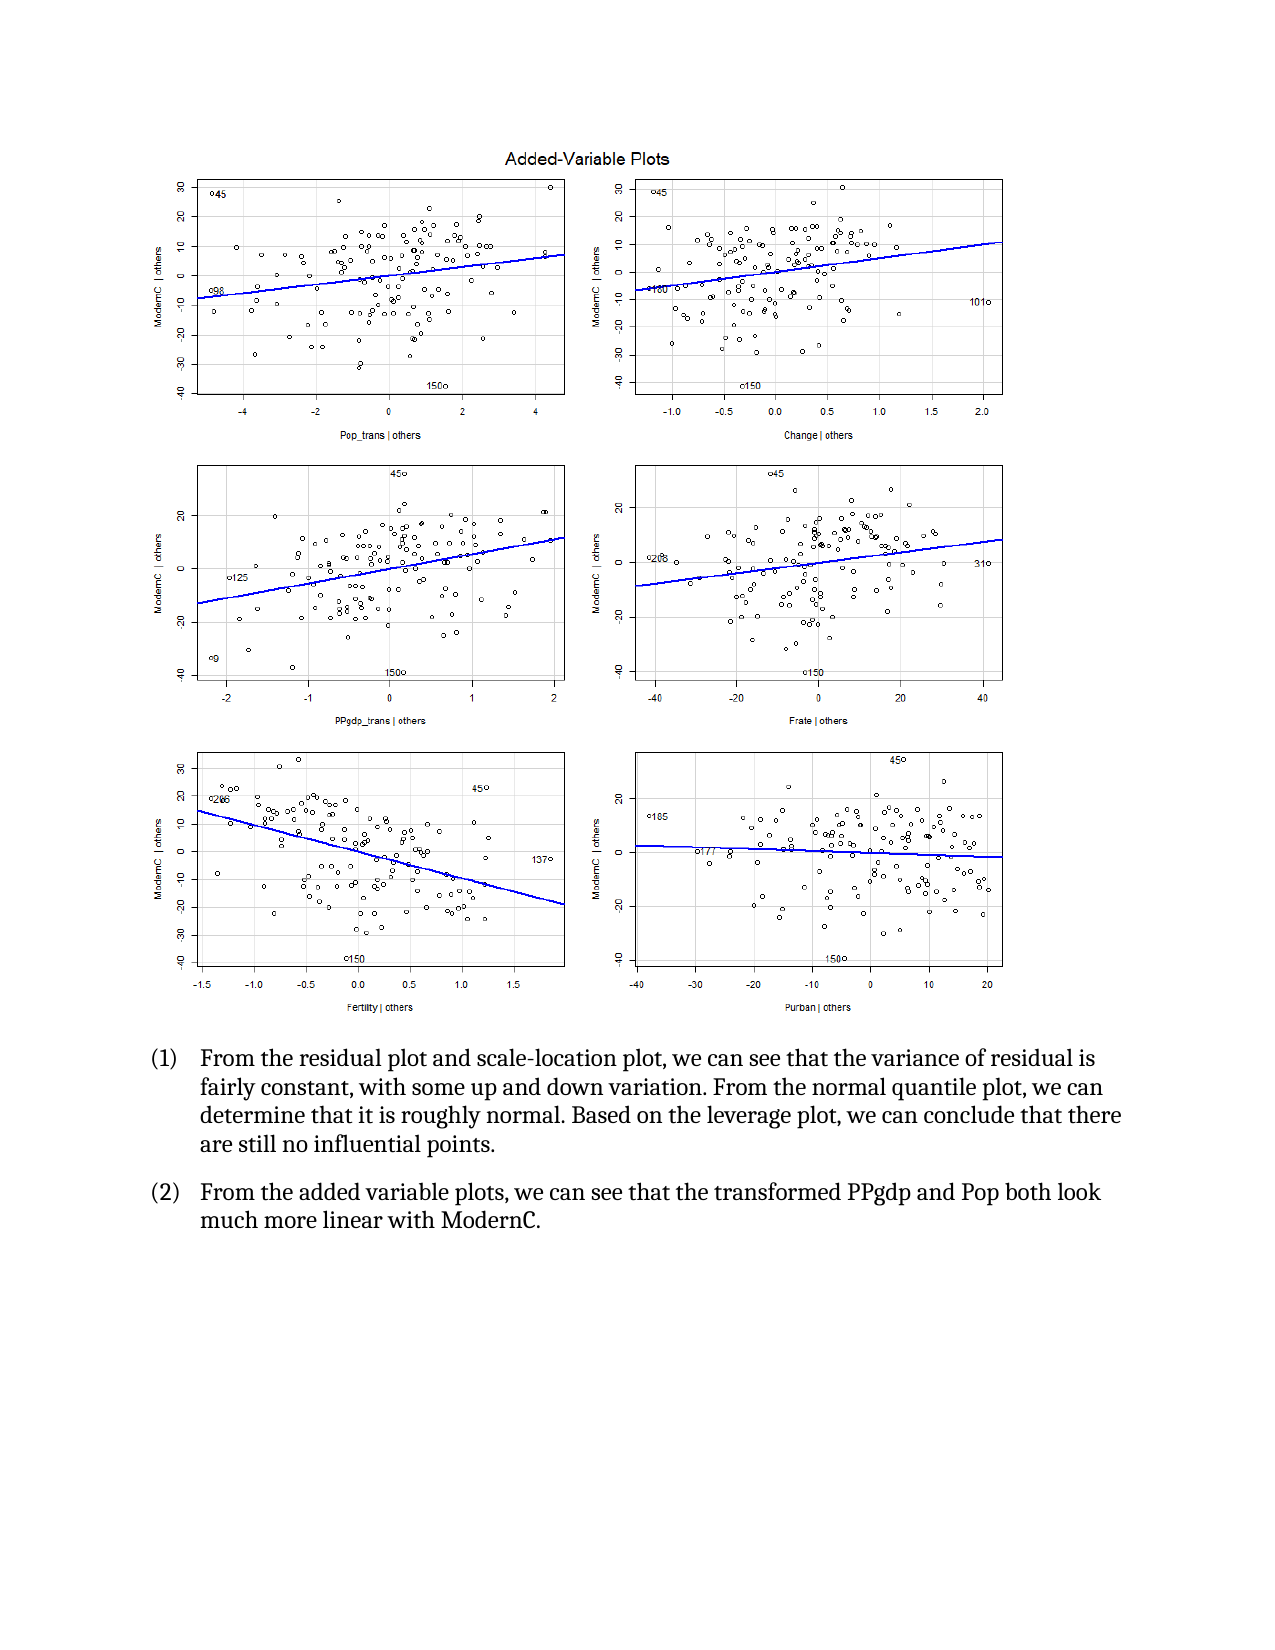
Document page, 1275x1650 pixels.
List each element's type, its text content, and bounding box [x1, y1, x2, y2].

list From the residual plot and scale-location plot, we can see that the variance of residual is fairly constant, with some up and down variation. From the normal quantile plot, we can determine that it is roughly normal. Based on the leverage plot, we can conclude that there are still no influential points. [150, 1044, 1125, 1159]
picture [150, 150, 1025, 1025]
list From the added variable plots, we can see that the transformed PPgdp and Pop both look much more linear with ModernC. [150, 1177, 1125, 1235]
